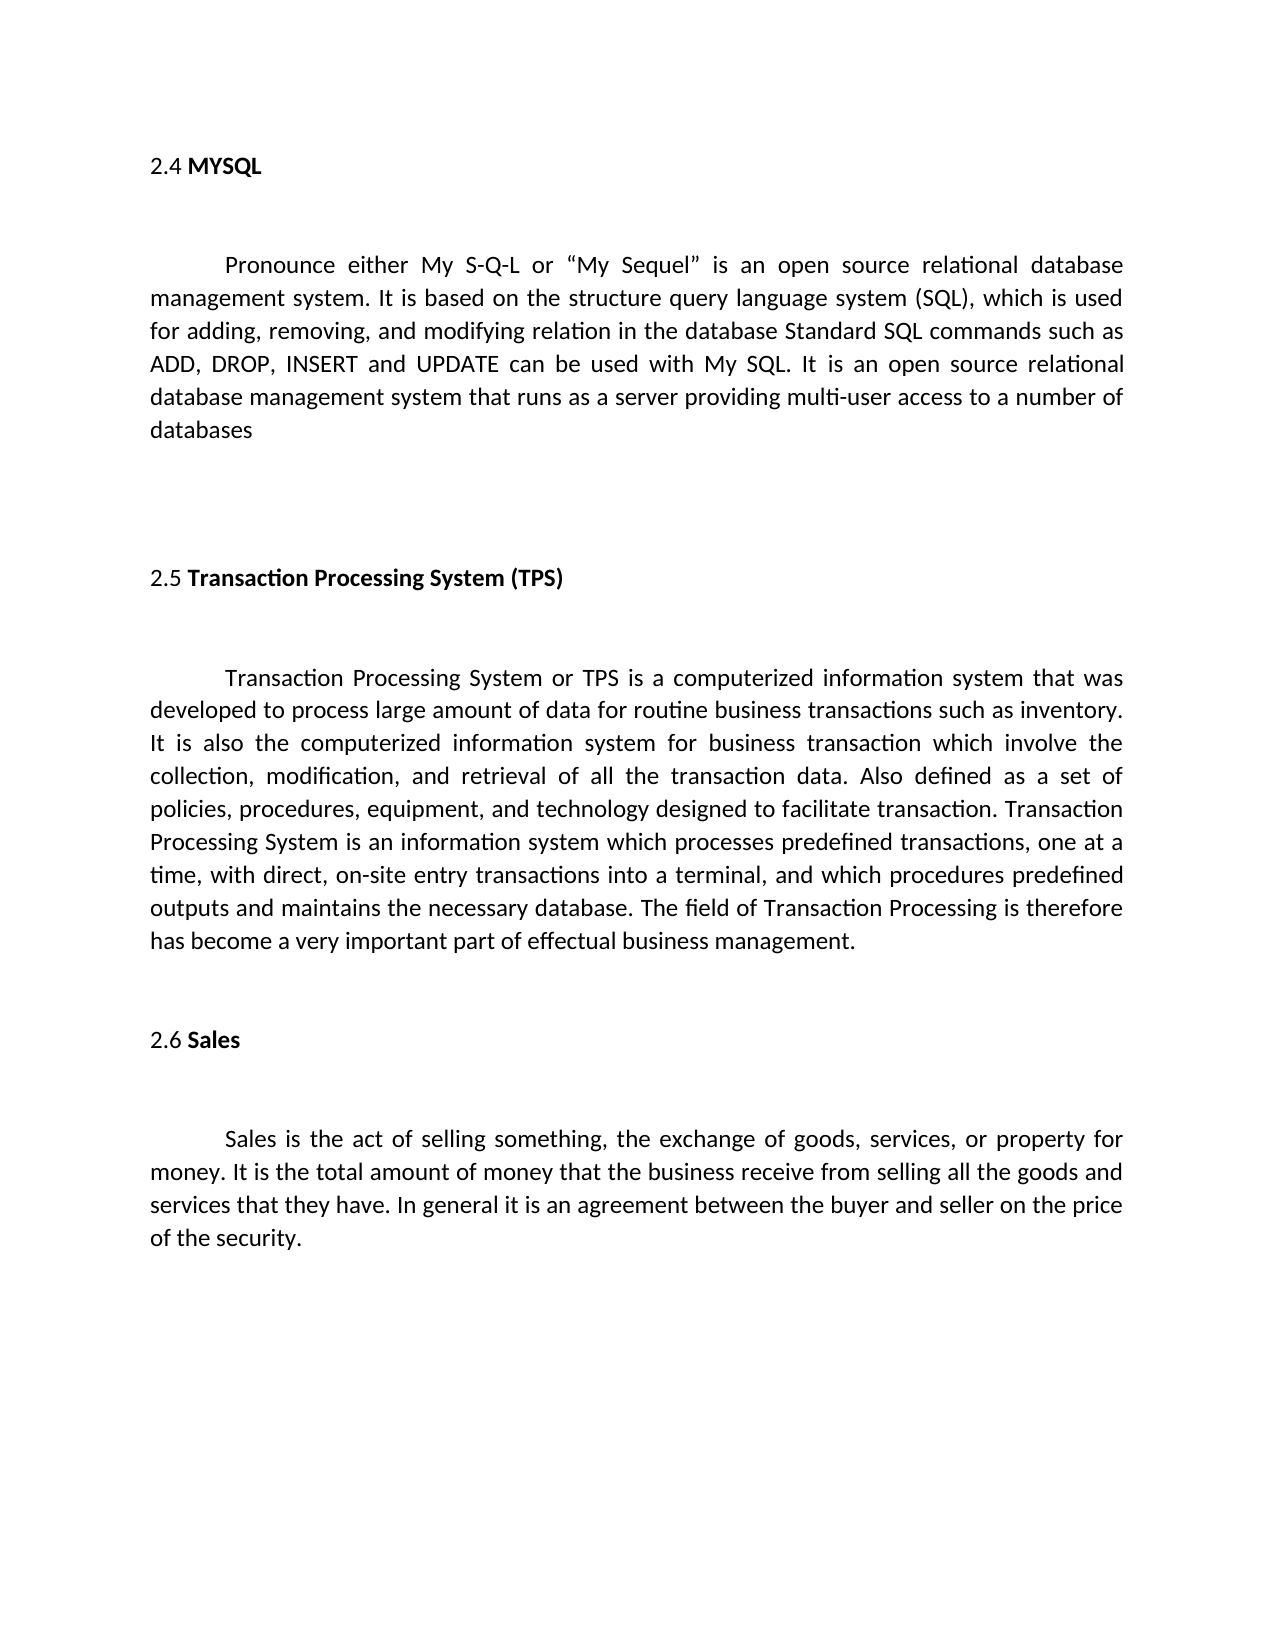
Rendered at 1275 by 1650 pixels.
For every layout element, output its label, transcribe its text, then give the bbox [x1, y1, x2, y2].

text 2.5 Transaction Processing System (TPS) [150, 562, 1125, 593]
text 2.4 MYSQL [150, 150, 1125, 181]
text Transaction Processing System or TPS is a computerized information system that was developed to process large amount of data for routine business transactions such as inventory. It is also the computerized information system for business transaction which involve the collection, modification, and retrieval of all the transaction data. Also defined as a set of policies, procedures, equipment, and technology designed to facilitate transaction. Transaction Processing System is an information system which processes predefined transactions, one at a time, with direct, on-site entry transactions into a terminal, and which procedures predefined outputs and maintains the necessary database. The field of Transaction Processing is therefore has become a very important part of effectual business management. [150, 662, 1125, 956]
text Sales is the act of selling something, the exchange of goods, services, or property for money. It is the total amount of money that the business receive from selling all the goods and services that they have. In general it is an agreement between the buyer and seller on the price of the security. [150, 1123, 1125, 1253]
text 2.6 Sales [150, 1024, 1125, 1055]
text Pronounce either My S-Q-L or “My Sequel” is an open source relational database management system. It is based on the structure query language system (SQL), which is used for adding, removing, and modifying relation in the database Standard SQL commands such as ADD, DROP, INSERT and UPDATE can be used with My SQL. It is an open source relational database management system that runs as a server providing multi-user access to a number of databases [150, 249, 1125, 444]
